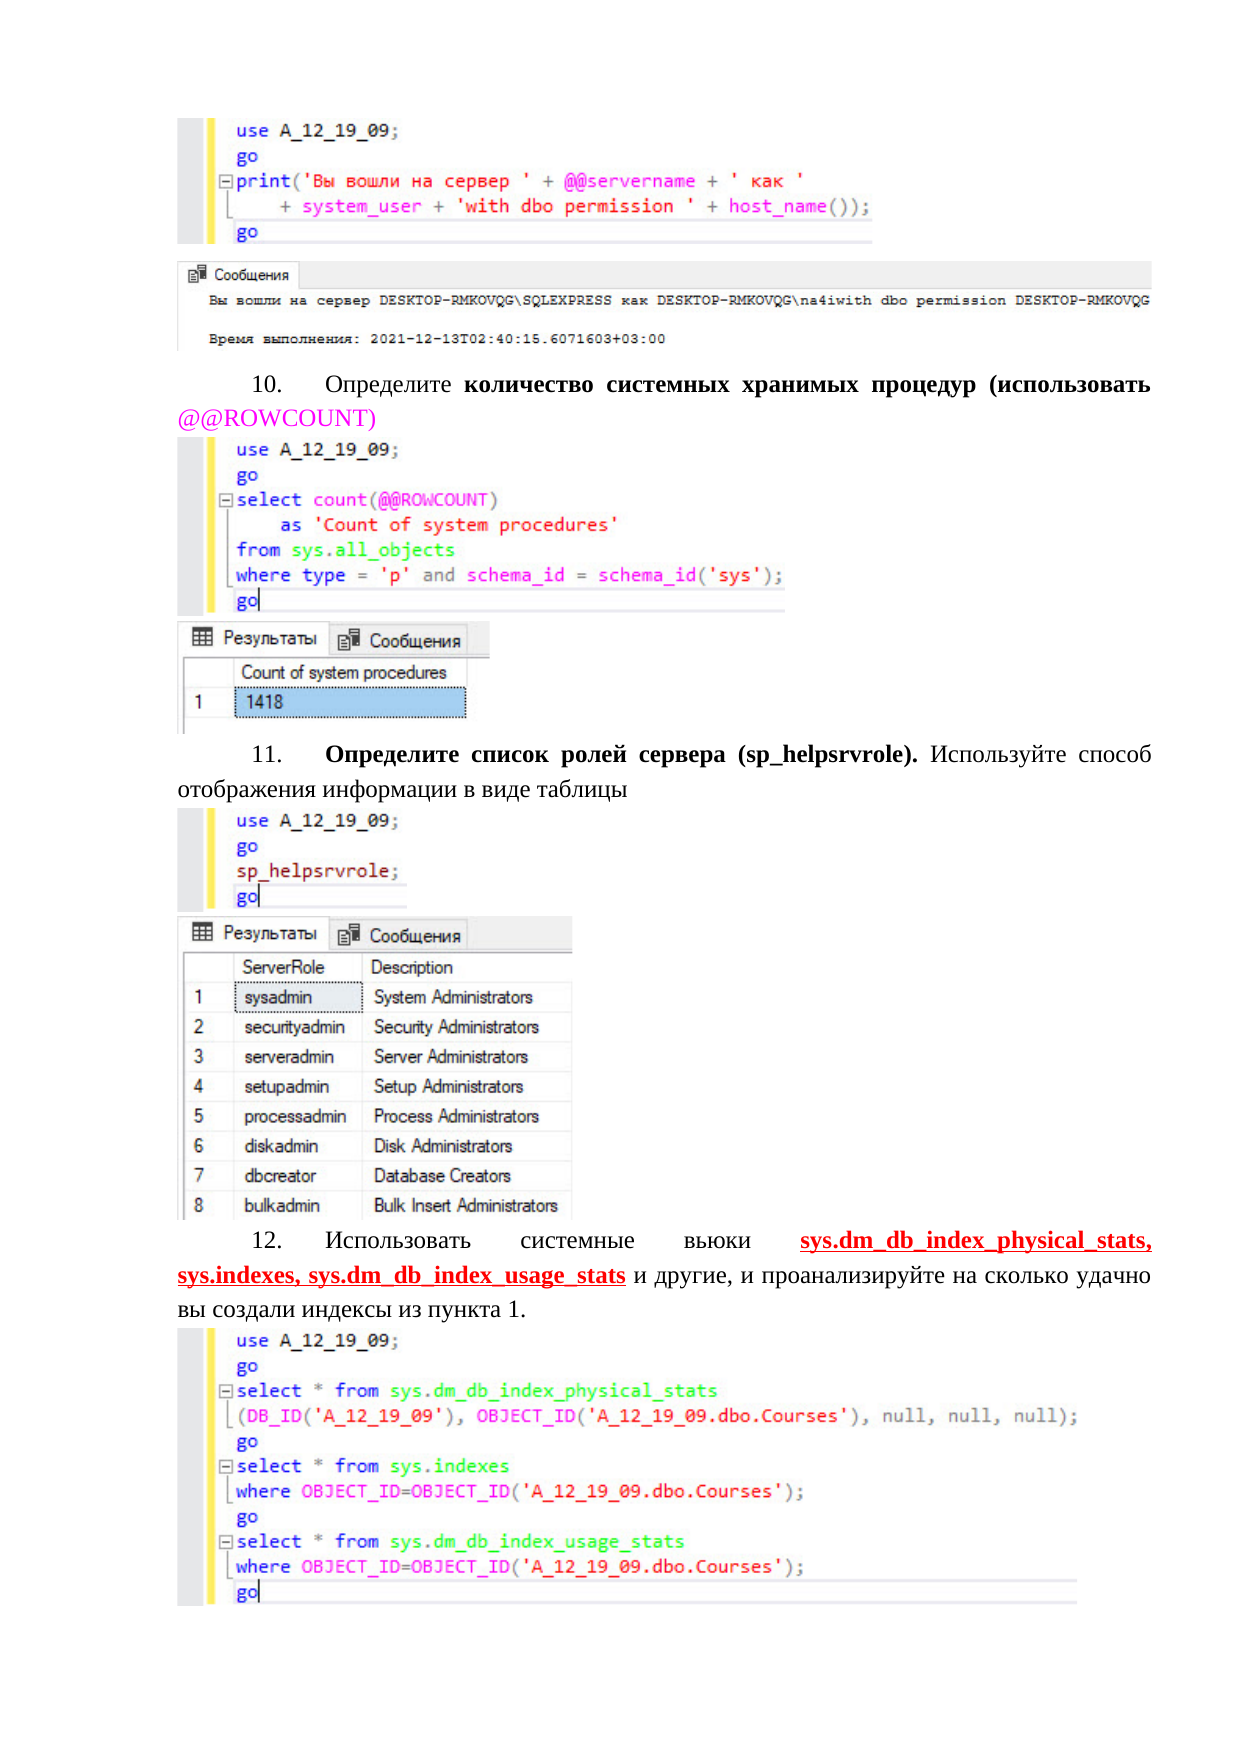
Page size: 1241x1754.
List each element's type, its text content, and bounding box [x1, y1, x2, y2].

picture [177, 1328, 1078, 1606]
picture [177, 808, 407, 912]
picture [177, 621, 490, 734]
picture [177, 118, 873, 244]
list Использовать системные вьюки sys.dm_db_index_physical_stats, sys.indexes, sys.dm_db_index_usage_stats и другие, и проанализируйте на сколько удачно вы создали индексы из пункта 1. [177, 1226, 1152, 1323]
picture [177, 261, 1152, 351]
list Определите список ролей сервера (sp_helpsrvrole). Используйте способ отображения информации в виде таблицы [177, 739, 1152, 802]
list Определите количество системных хранимых процедур (использовать @@ROWCOUNT) [177, 369, 1152, 432]
picture [177, 437, 785, 616]
picture [177, 916, 573, 1220]
